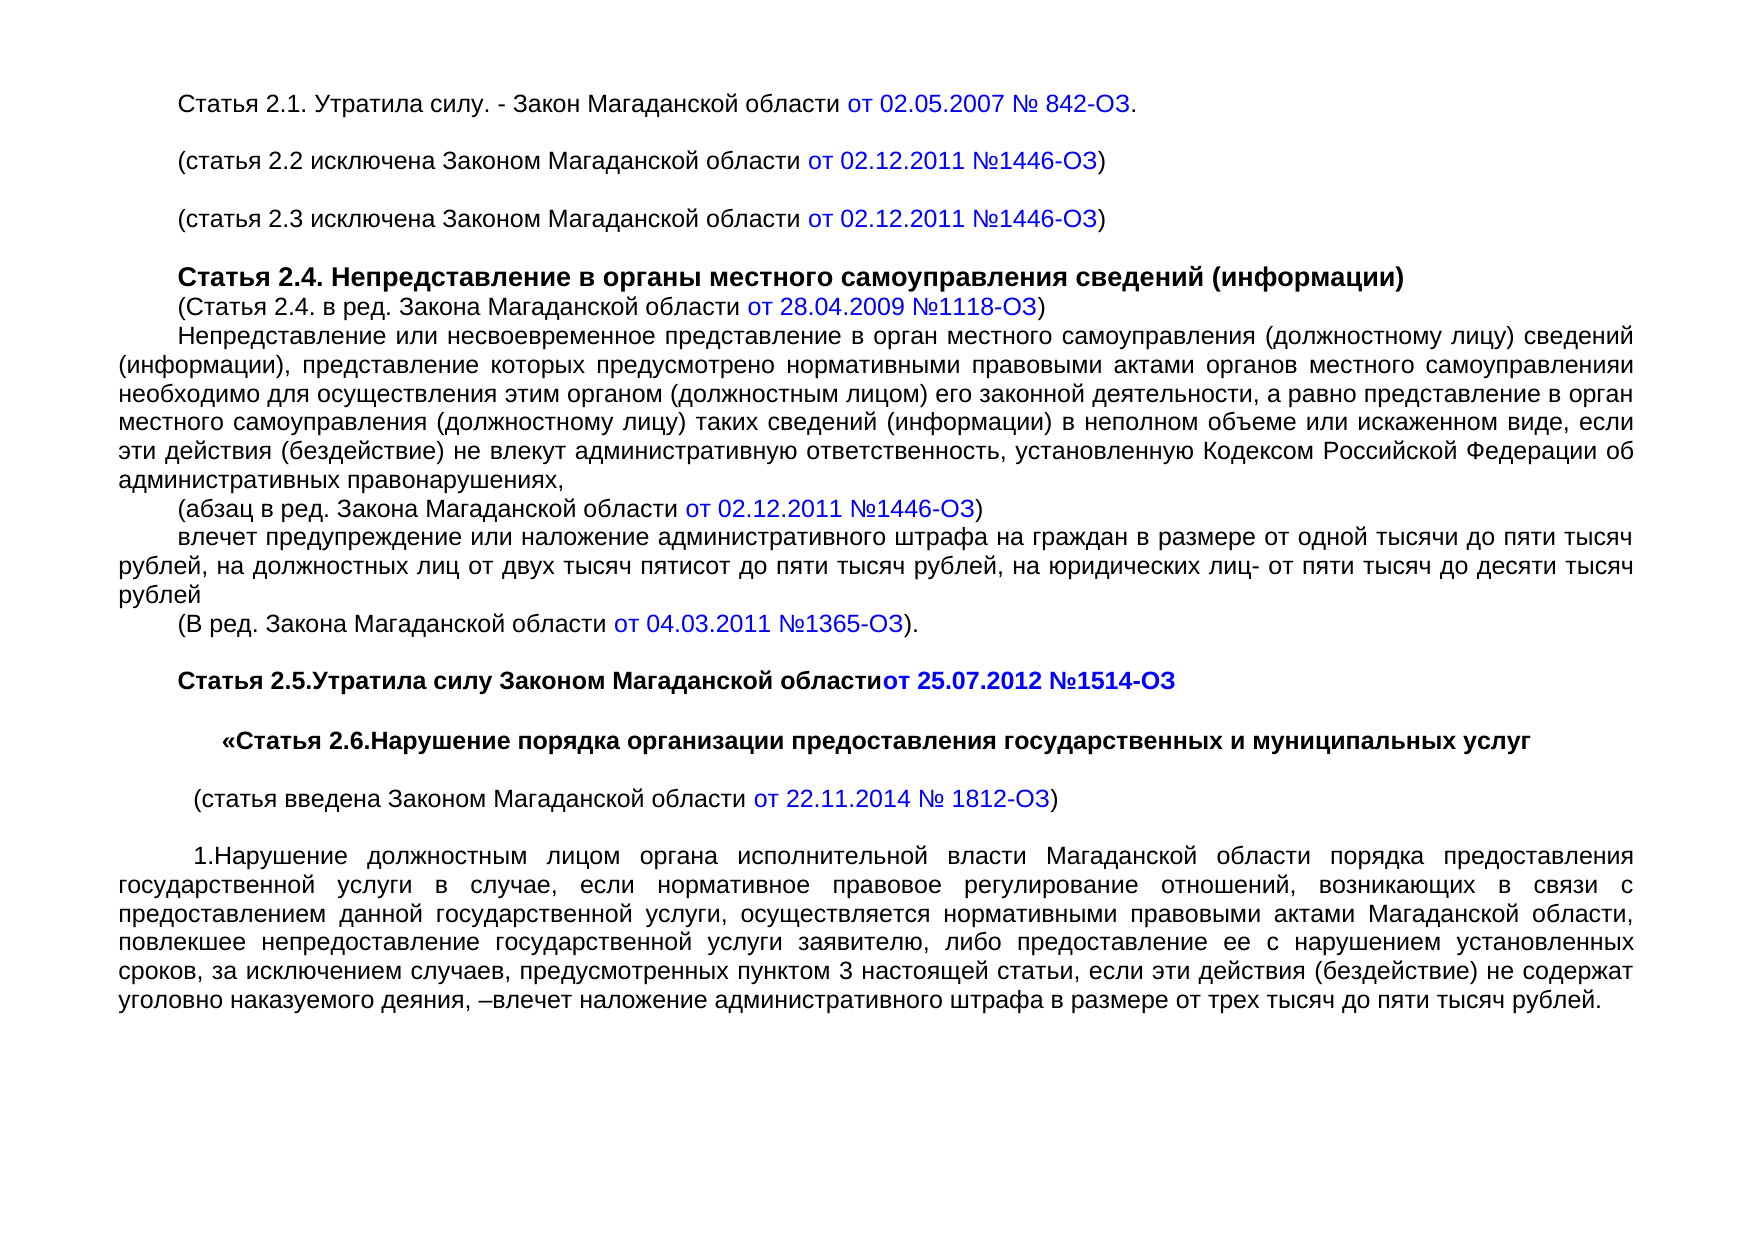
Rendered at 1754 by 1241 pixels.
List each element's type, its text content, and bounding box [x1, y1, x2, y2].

text (Статья 2.4. в ред. Закона Магаданской области от 28.04.2009 №1118-ОЗ) [118, 292, 1636, 321]
text (В ред. Закона Магаданской области от 04.03.2011 №1365-ОЗ). [118, 608, 1636, 637]
text (статья 2.2 исключена Законом Магаданской области от 02.12.2011 №1446-ОЗ) [118, 146, 1636, 175]
text Статья 2.1. Утратила силу. - Закон Магаданской области от 02.05.2007 № 842-ОЗ. [118, 88, 1636, 117]
text «Статья 2.6.Нарушение порядка организации предоставления государственных и муниципальных услуг [118, 726, 1636, 755]
text (абзац в ред. Закона Магаданской области от 02.12.2011 №1446-ОЗ) [118, 493, 1636, 522]
text Статья 2.4. Непредставление в органы местного самоуправления сведений (информации) [118, 261, 1636, 292]
text (статья 2.3 исключена Законом Магаданской области от 02.12.2011 №1446-ОЗ) [118, 203, 1636, 232]
text 1.Нарушение должностным лицом органа исполнительной власти Магаданской области порядка предоставления государственной услуги в случае, если нормативное правовое регулирование отношений, возникающих в связи с предоставлением данной государственной услуги, осуществляется нормативными правовыми актами Магаданской области, повлекшее непредоставление государственной услуги заявителю, либо предоставление ее с нарушением установленных сроков, за исключением случаев, предусмотренных пунктом 3 настоящей статьи, если эти действия (бездействие) не содержат уголовно наказуемого деяния, –влечет наложение административного штрафа в размере от трех тысяч до пяти тысяч рублей. [118, 841, 1636, 1013]
text влечет предупреждение или наложение административного штрафа на граждан в размере от одной тысячи до пяти тысяч рублей, на должностных лиц от двух тысяч пятисот до пяти тысяч рублей, на юридических лиц- от пяти тысяч до десяти тысяч рублей [118, 522, 1636, 608]
text Непредставление или несвоевременное представление в орган местного самоуправления (должностному лицу) сведений (информации), представление которых предусмотрено нормативными правовыми актами органов местного самоуправленияи необходимо для осуществления этим органом (должностным лицом) его законной деятельности, а равно представление в орган местного самоуправления (должностному лицу) таких сведений (информации) в неполном объеме или искаженном виде, если эти действия (бездействие) не влекут административную ответственность, установленную Кодексом Российской Федерации об административных правонарушениях, [118, 321, 1636, 493]
text Статья 2.5.Утратила силу Законом Магаданской областиот 25.07.2012 №1514-ОЗ [118, 666, 1636, 695]
text (статья введена Законом Магаданской области от 22.11.2014 № 1812-ОЗ) [118, 783, 1636, 812]
